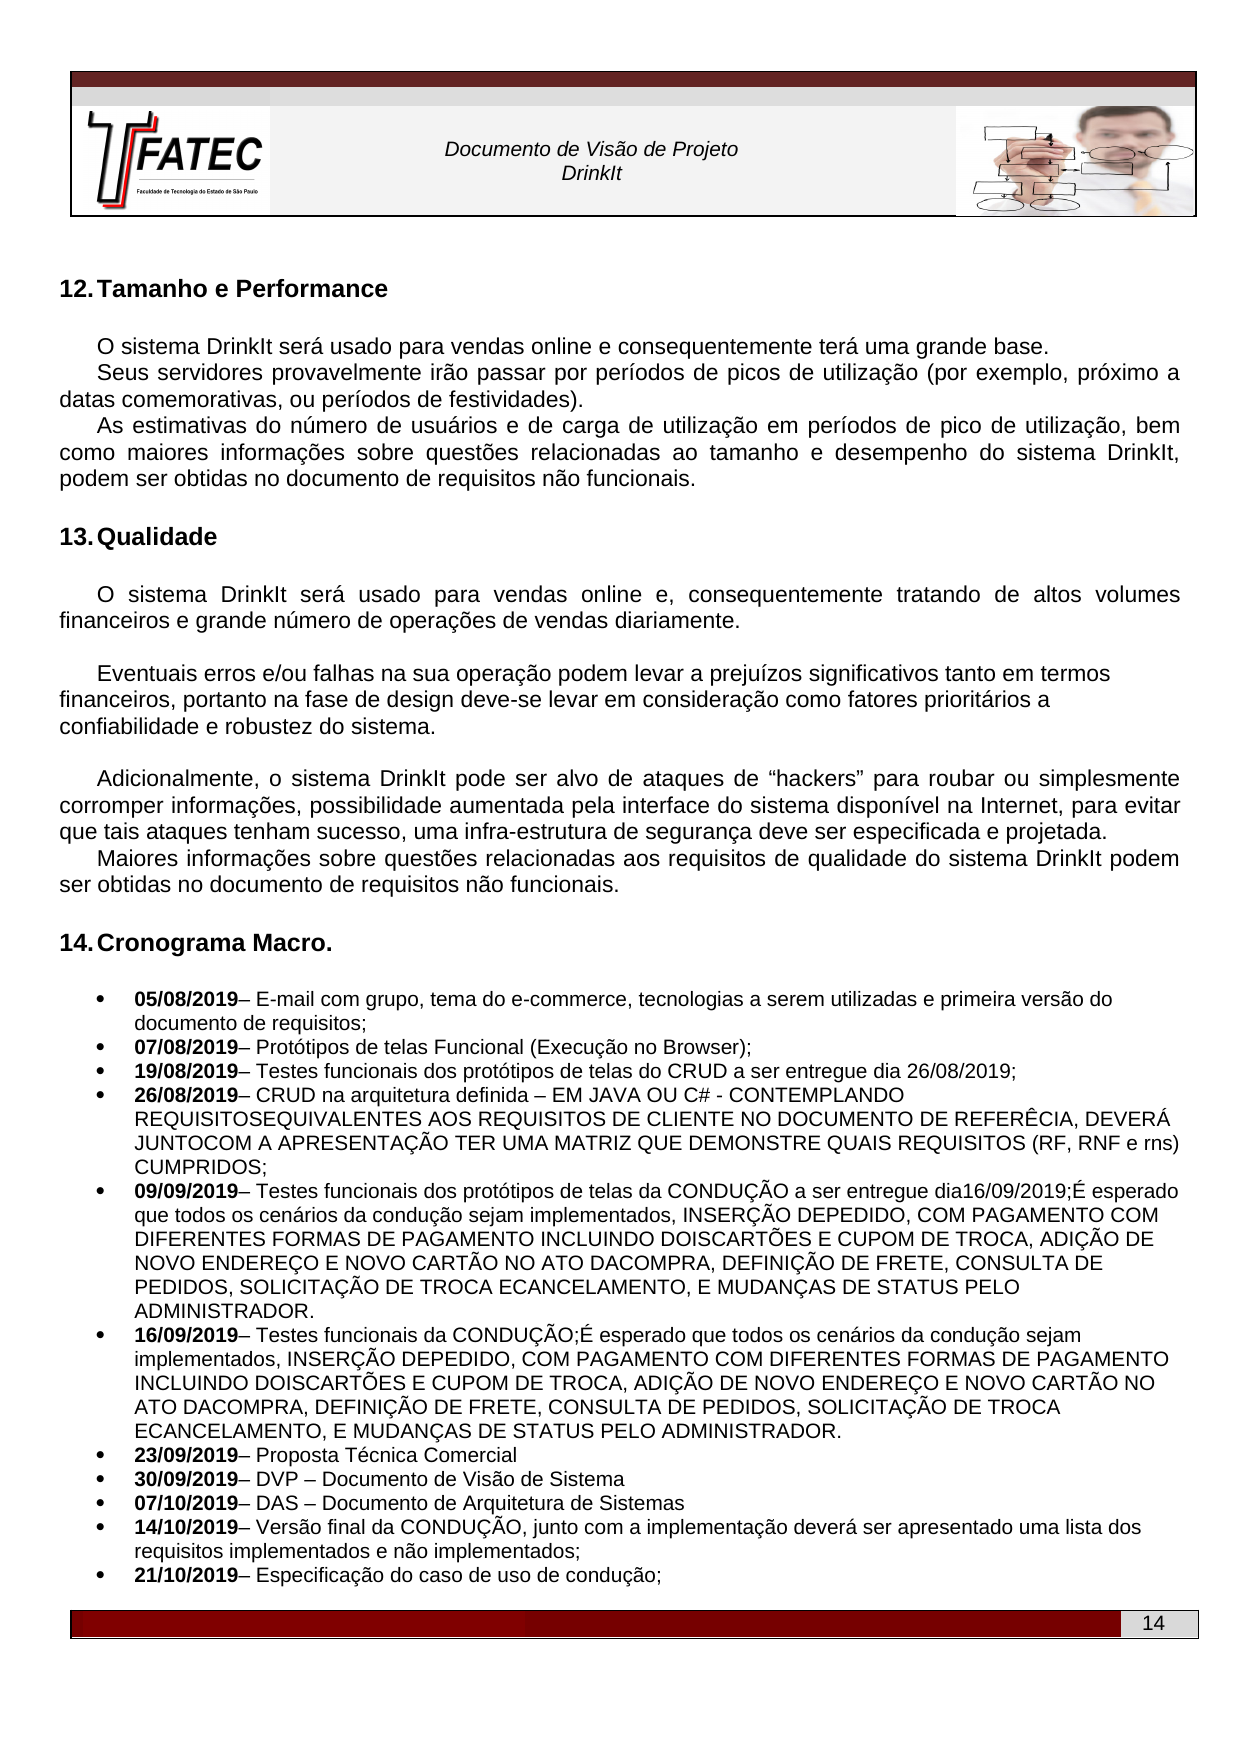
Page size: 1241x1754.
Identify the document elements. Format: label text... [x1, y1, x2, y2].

picture [82, 110, 270, 213]
list 26/08/2019– CRUD na arquitetura definida – EM JAVA OU C# - CONTEMPLANDO REQUISITOSEQUIVALENTES AOS REQUISITOS DE CLIENTE NO DOCUMENTO DE REFERÊCIA, DEVERÁ JUNTOCOM A APRESENTAÇÃO TER UMA MATRIZ QUE DEMONSTRE QUAIS REQUISITOS (RF, RNF e rns) CUMPRIDOS; [97, 1083, 1181, 1179]
list 07/08/2019– Protótipos de telas Funcional (Execução no Browser); [97, 1035, 1181, 1059]
list 05/08/2019– E-mail com grupo, tema do e-commerce, tecnologias a serem utilizadas e primeira versão do documento de requisitos; [97, 987, 1181, 1035]
list 07/10/2019– DAS – Documento de Arquitetura de Sistemas [97, 1491, 1181, 1515]
list 19/08/2019– Testes funcionais dos protótipos de telas do CRUD a ser entregue dia 26/08/2019; [97, 1059, 1181, 1083]
text Eventuais erros e/ou falhas na sua operação podem levar a prejuízos significativos tanto em termos financeiros, portanto na fase de design deve-se levar em consideração como fatores prioritários a confiabilidade e robustez do sistema. [59, 660, 1181, 739]
text O sistema DrinkIt será usado para vendas online e, consequentemente tratando de altos volumes financeiros e grande número de operações de vendas diariamente. [59, 581, 1181, 634]
list 21/10/2019– Especificação do caso de uso de condução; [97, 1563, 1181, 1587]
text Maiores informações sobre questões relacionadas aos requisitos de qualidade do sistema DrinkIt podem ser obtidas no documento de requisitos não funcionais. [59, 844, 1181, 897]
text O sistema DrinkIt será usado para vendas online e consequentemente terá uma grande base. [59, 333, 1181, 359]
text Tamanho e Performance [59, 274, 1181, 302]
list 30/09/2019– DVP – Documento de Visão de Sistema [97, 1467, 1181, 1491]
list 14/10/2019– Versão final da CONDUÇÃO, junto com a implementação deverá ser apresentado uma lista dos requisitos implementados e não implementados; [97, 1515, 1181, 1563]
list 23/09/2019– Proposta Técnica Comercial [97, 1443, 1181, 1467]
picture [956, 106, 1194, 216]
text Qualidade [59, 522, 1181, 550]
text Seus servidores provavelmente irão passar por períodos de picos de utilização (por exemplo, próximo a datas comemorativas, ou períodos de festividades). [59, 359, 1181, 412]
list 16/09/2019– Testes funcionais da CONDUÇÃO;É esperado que todos os cenários da condução sejam implementados, INSERÇÃO DEPEDIDO, COM PAGAMENTO COM DIFERENTES FORMAS DE PAGAMENTO INCLUINDO DOISCARTÕES E CUPOM DE TROCA, ADIÇÃO DE NOVO ENDEREÇO E NOVO CARTÃO NO ATO DACOMPRA, DEFINIÇÃO DE FRETE, CONSULTA DE PEDIDOS, SOLICITAÇÃO DE TROCA ECANCELAMENTO, E MUDANÇAS DE STATUS PELO ADMINISTRADOR. [97, 1323, 1181, 1443]
text As estimativas do número de usuários e de carga de utilização em períodos de pico de utilização, bem como maiores informações sobre questões relacionadas ao tamanho e desempenho do sistema DrinkIt, podem ser obtidas no documento de requisitos não funcionais. [59, 412, 1181, 491]
text Cronograma Macro. [59, 928, 1181, 956]
text Adicionalmente, o sistema DrinkIt pode ser alvo de ataques de “hackers” para roubar ou simplesmente corromper informações, possibilidade aumentada pela interface do sistema disponível na Internet, para evitar que tais ataques tenham sucesso, uma infra-estrutura de segurança deve ser especificada e projetada. [59, 765, 1181, 844]
list 09/09/2019– Testes funcionais dos protótipos de telas da CONDUÇÃO a ser entregue dia16/09/2019;É esperado que todos os cenários da condução sejam implementados, INSERÇÃO DEPEDIDO, COM PAGAMENTO COM DIFERENTES FORMAS DE PAGAMENTO INCLUINDO DOISCARTÕES E CUPOM DE TROCA, ADIÇÃO DE NOVO ENDEREÇO E NOVO CARTÃO NO ATO DACOMPRA, DEFINIÇÃO DE FRETE, CONSULTA DE PEDIDOS, SOLICITAÇÃO DE TROCA ECANCELAMENTO, E MUDANÇAS DE STATUS PELO ADMINISTRADOR. [97, 1179, 1181, 1323]
